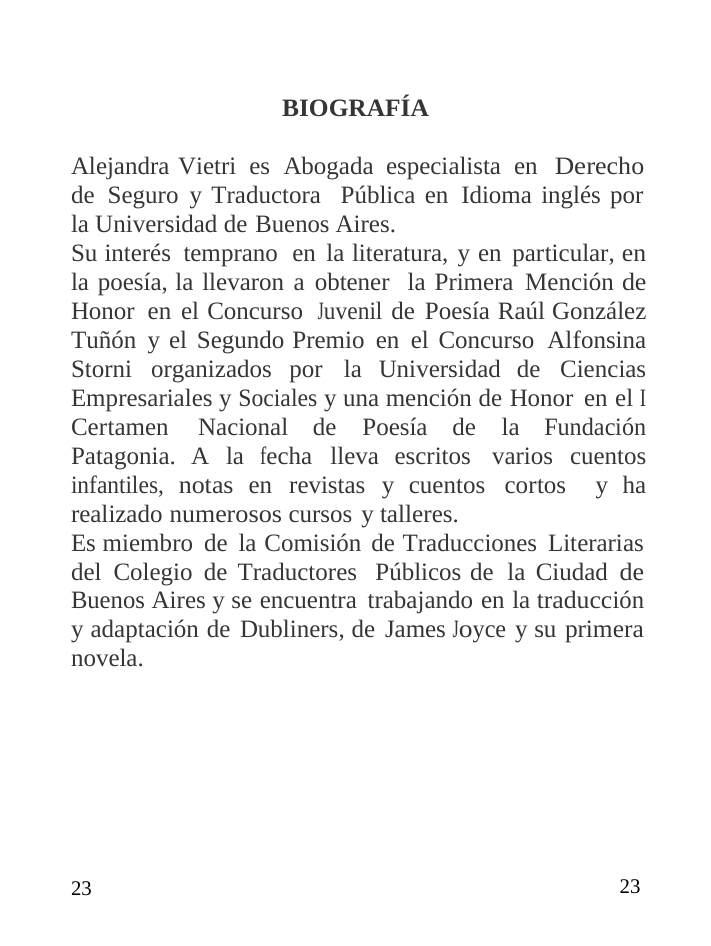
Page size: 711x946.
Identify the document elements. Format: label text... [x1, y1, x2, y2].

text BIOGRAFÍA [277, 93, 434, 122]
text Es miembro de la Comisión de Traducciones Literarias del Colegio de Traductores Públicos de la Ciudad de Buenos Aires y se encuentra trabajando en la traducción y adaptación de Dubliners, de James Joyce y su primera novela. [71, 528, 644, 672]
text Alejandra Vietri es Abogada especialista en Derecho de Seguro y Traductora Pública en Idioma inglés por la Universidad de Buenos Aires. [71, 151, 644, 238]
text Su interés temprano en la literatura, y en particular, en la poesía, la llevaron a obtener la Primera Mención de Honor en el Concurso Juvenil de Poesía Raúl González Tuñón y el Segundo Premio en el Concurso Alfonsina Storni organizados por la Universidad de Ciencias Empresariales y Sociales y una mención de Honor en el I Certamen Nacional de Poesía de la Fundación Patagonia. A la fecha lleva escritos varios cuentos infantiles, notas en revistas y cuentos cortos y ha realizado numerosos cursos y talleres. [71, 238, 646, 527]
